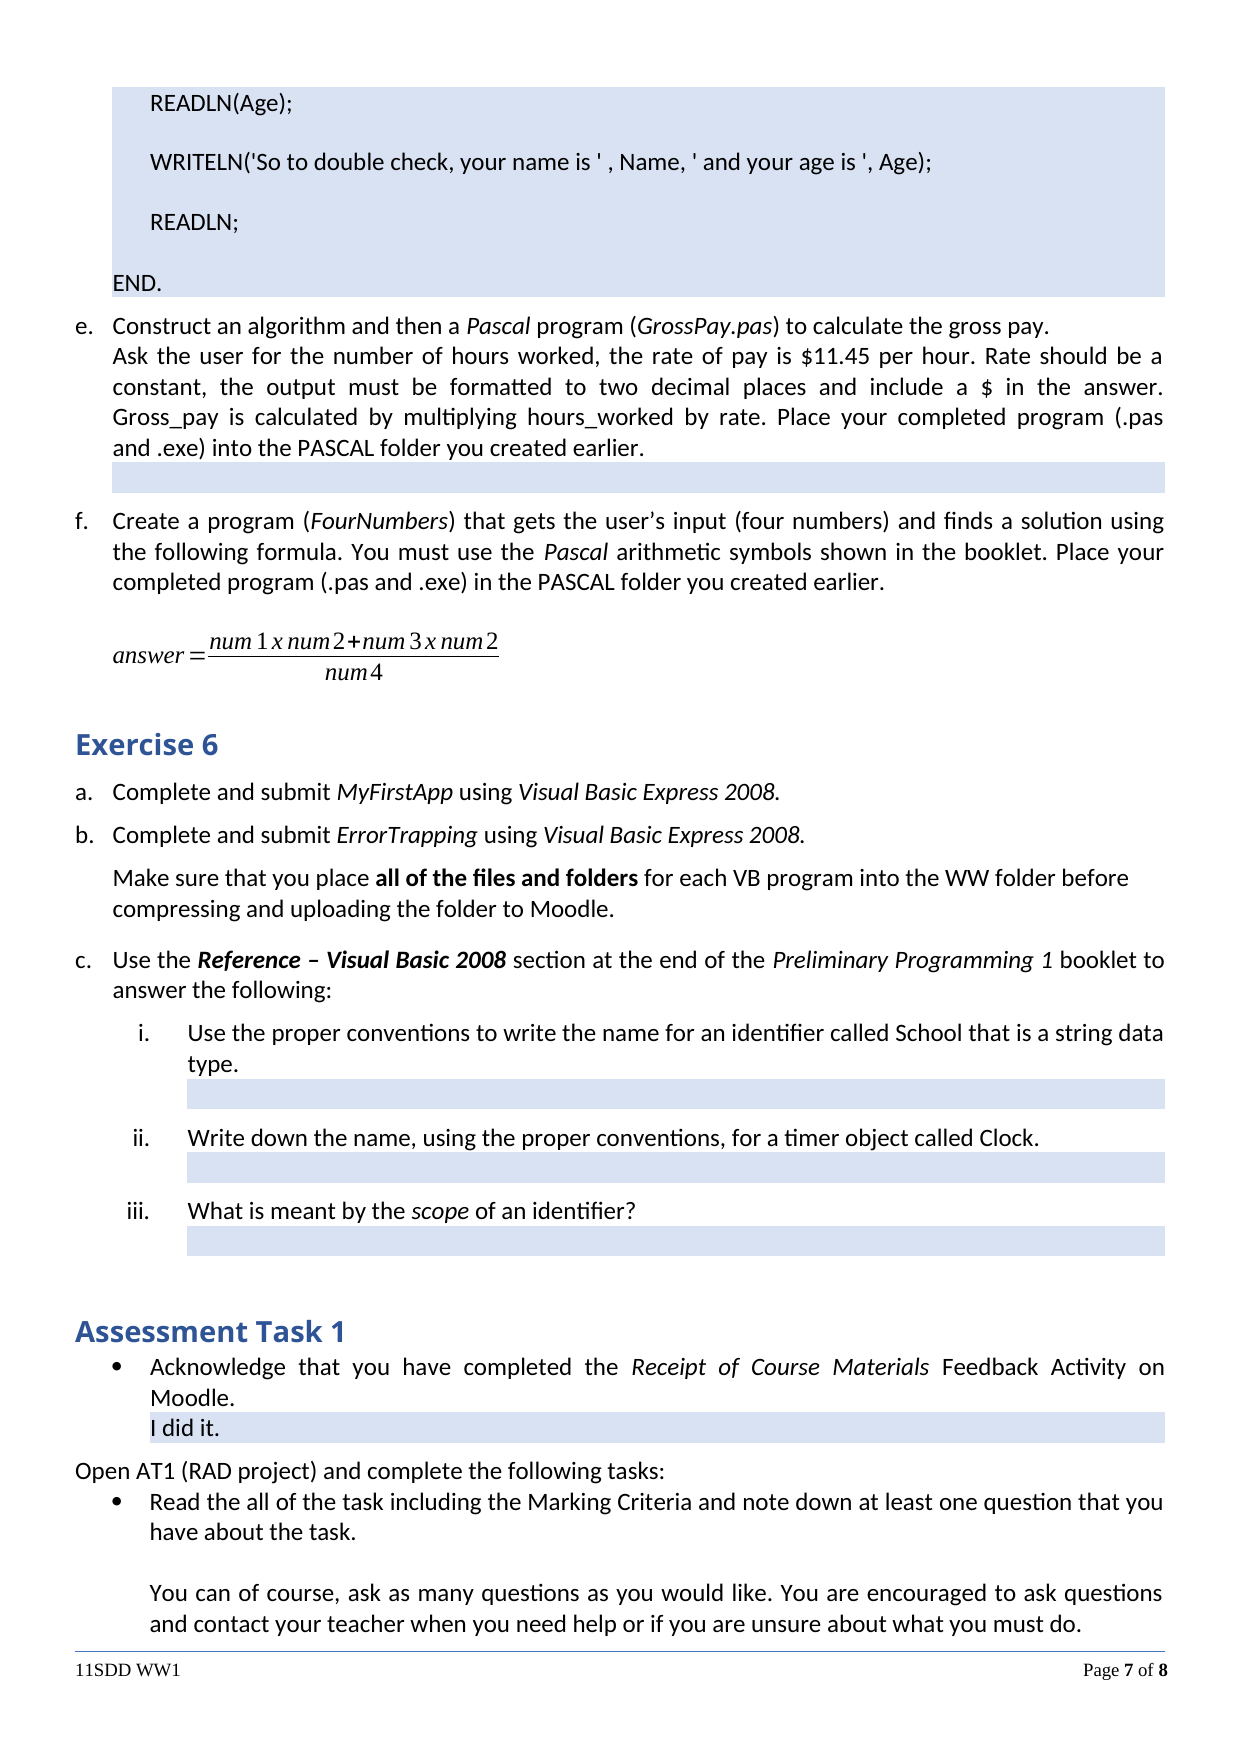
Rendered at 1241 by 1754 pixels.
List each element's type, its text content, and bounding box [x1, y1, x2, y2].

subtitle Exercise 6 [75, 724, 1165, 764]
list Write down the name, using the proper conventions, for a timer object called Clock. [150, 1122, 1165, 1152]
list Ask the user for the number of hours worked, the rate of pay is $11.45 per hour. Rate should be a constant, the output must be formatted to two decimal places and include a $ in the answer. Gross_pay is calculated by multiplying hours_worked by rate. Place your completed program (.pas and .exe) into the PASCAL folder you created earlier. [112, 340, 1165, 462]
list END. [112, 267, 1165, 297]
list WRITELN('So to double check, your name is ' , Name, ' and your age is ', Age); [112, 146, 1165, 177]
list You can of course, ask as many questions as you would like. You are encouraged to ask questions and contact your teacher when you need help or if you are unsure about what you must do. [149, 1578, 1165, 1639]
subtitle Assessment Task 1 [75, 1312, 1165, 1351]
list Make sure that you place all of the files and folders for each VB program into the WW folder before compressing and uploading the folder to Moodle. [112, 862, 1165, 923]
list I did it. [150, 1412, 1165, 1443]
text Open AT1 (RAD project) and complete the following tasks: [75, 1456, 1165, 1486]
list Complete and submit ErrorTrapping using Visual Basic Express 2008. [75, 819, 1165, 850]
list Use the Reference – Visual Basic 2008 section at the end of the Preliminary Programming 1 booklet to answer the following: [75, 944, 1165, 1005]
list Use the proper conventions to write the name for an identifier called School that is a string data type. [150, 1018, 1165, 1079]
list What is meant by the scope of an identifier? [150, 1195, 1165, 1226]
list Read the all of the task including the Marking Criteria and note down at least one question that you have about the task. [112, 1486, 1165, 1547]
list READLN; [112, 206, 1165, 236]
list Create a program (FourNumbers) that gets the user’s input (four numbers) and finds a solution using the following formula. You must use the Pascal arithmetic symbols shown in the booklet. Place your completed program (.pas and .exe) in the PASCAL folder you created earlier. [75, 505, 1165, 597]
list Acknowledge that you have completed the Receipt of Course Materials Feedback Activity on Moodle. [112, 1351, 1165, 1412]
list Construct an algorithm and then a Pascal program (GrossPay.pas) to calculate the gross pay. [75, 310, 1165, 340]
list READLN(Age); [112, 87, 1165, 118]
list Complete and submit MyFirstApp using Visual Basic Express 2008. [75, 776, 1165, 807]
